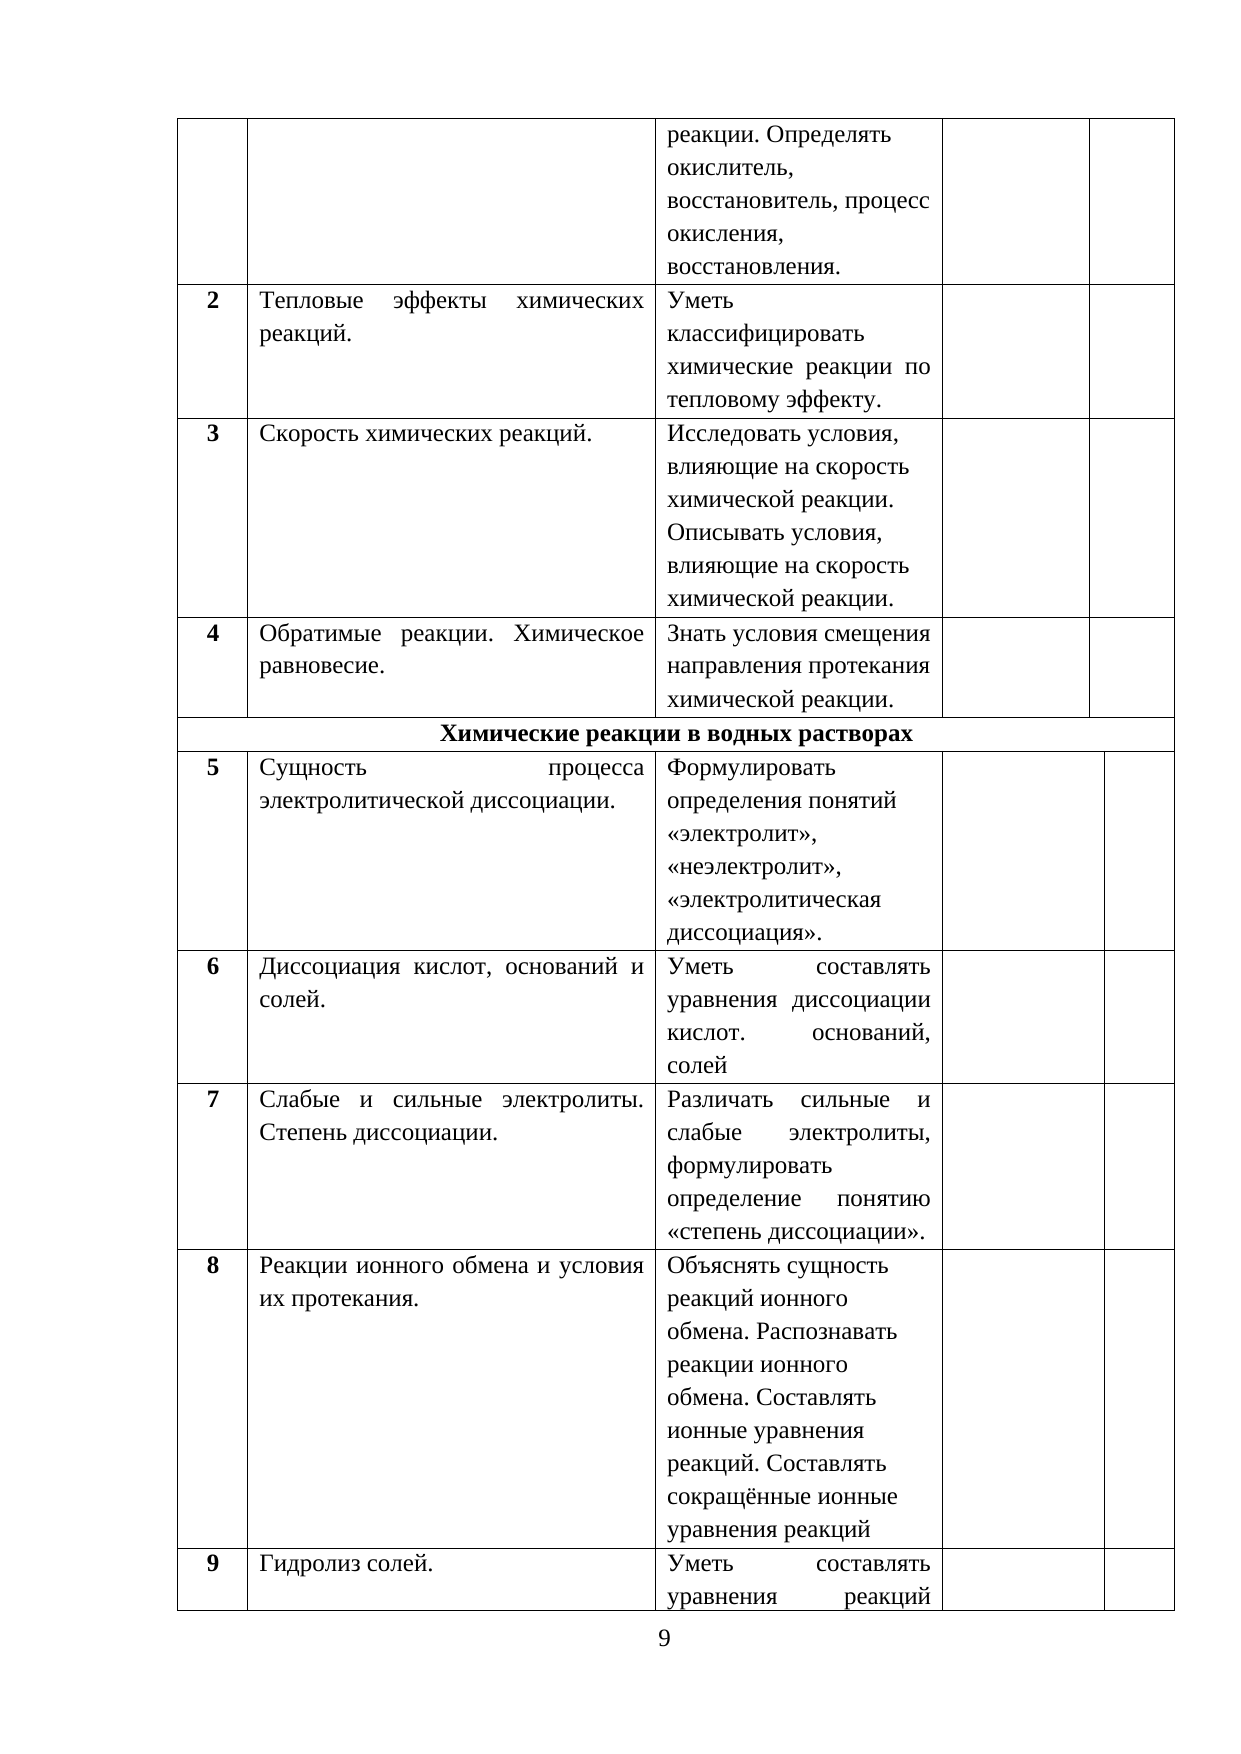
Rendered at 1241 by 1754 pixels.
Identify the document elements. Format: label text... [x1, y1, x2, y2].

table_cell [943, 1084, 1104, 1249]
table_cell [943, 618, 1089, 717]
table_cell 6 [178, 951, 247, 1083]
table_cell [1105, 752, 1174, 950]
table_cell [943, 285, 1089, 417]
table_cell Уметь составлять уравнения диссоциации кислот. оснований, солей [656, 951, 942, 1083]
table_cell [248, 119, 655, 284]
table_cell [1105, 1084, 1174, 1249]
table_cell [656, 119, 942, 284]
table_cell [1090, 285, 1174, 417]
table_cell 5 [178, 752, 247, 950]
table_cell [656, 1549, 942, 1610]
table_cell [943, 951, 1104, 1083]
table_cell Скорость химических реакций. [248, 419, 655, 617]
table_cell [943, 119, 1089, 284]
table_cell [1105, 1549, 1174, 1610]
table_cell Уметь классифицировать химические реакции по тепловому эффекту. [656, 285, 942, 417]
table_cell Реакции ионного обмена и условия их протекания. [248, 1250, 655, 1547]
table_cell Различать сильные и слабые электролиты, формулировать определение понятию «степень диссоциации». [656, 1084, 942, 1249]
table_cell [943, 752, 1104, 950]
table_cell 3 [178, 419, 247, 617]
table_cell 7 [178, 1084, 247, 1249]
table_cell [943, 419, 1089, 617]
table_cell [943, 1549, 1104, 1610]
table_cell Химические реакции в водных растворах [178, 718, 1174, 751]
table_cell 9 [178, 1549, 247, 1610]
table_cell 2 [178, 285, 247, 417]
table_cell Тепловые эффекты химических реакций. [248, 285, 655, 417]
table_cell Формулировать определения понятий «электролит», «неэлектролит», «электролитическая диссоциация». [656, 752, 942, 950]
table_cell Слабые и сильные электролиты. Степень диссоциации. [248, 1084, 655, 1249]
table_cell Исследовать условия, влияющие на скорость химической реакции. Описывать условия, влияющие на скорость химической реакции. [656, 419, 942, 617]
table_cell [1090, 618, 1174, 717]
table_cell Обратимые реакции. Химическое равновесие. [248, 618, 655, 717]
table_cell 4 [178, 618, 247, 717]
table_cell 8 [178, 1250, 247, 1547]
table_cell Знать условия смещения направления протекания химической реакции. [656, 618, 942, 717]
table_cell [1105, 951, 1174, 1083]
table_cell Сущность процесса электролитической диссоциации. [248, 752, 655, 950]
table_cell Диссоциация кислот, оснований и солей. [248, 951, 655, 1083]
table_cell 1 [178, 119, 247, 284]
table_cell [943, 1250, 1104, 1547]
table_cell Гидролиз солей. [248, 1549, 655, 1610]
table_cell [1090, 419, 1174, 617]
table_cell [1090, 119, 1174, 284]
table_cell Объяснять сущность реакций ионного обмена. Распознавать реакции ионного обмена. Составлять ионные уравнения реакций. Составлять сокращённые ионные уравнения реакций [656, 1250, 942, 1547]
table_cell [1105, 1250, 1174, 1547]
